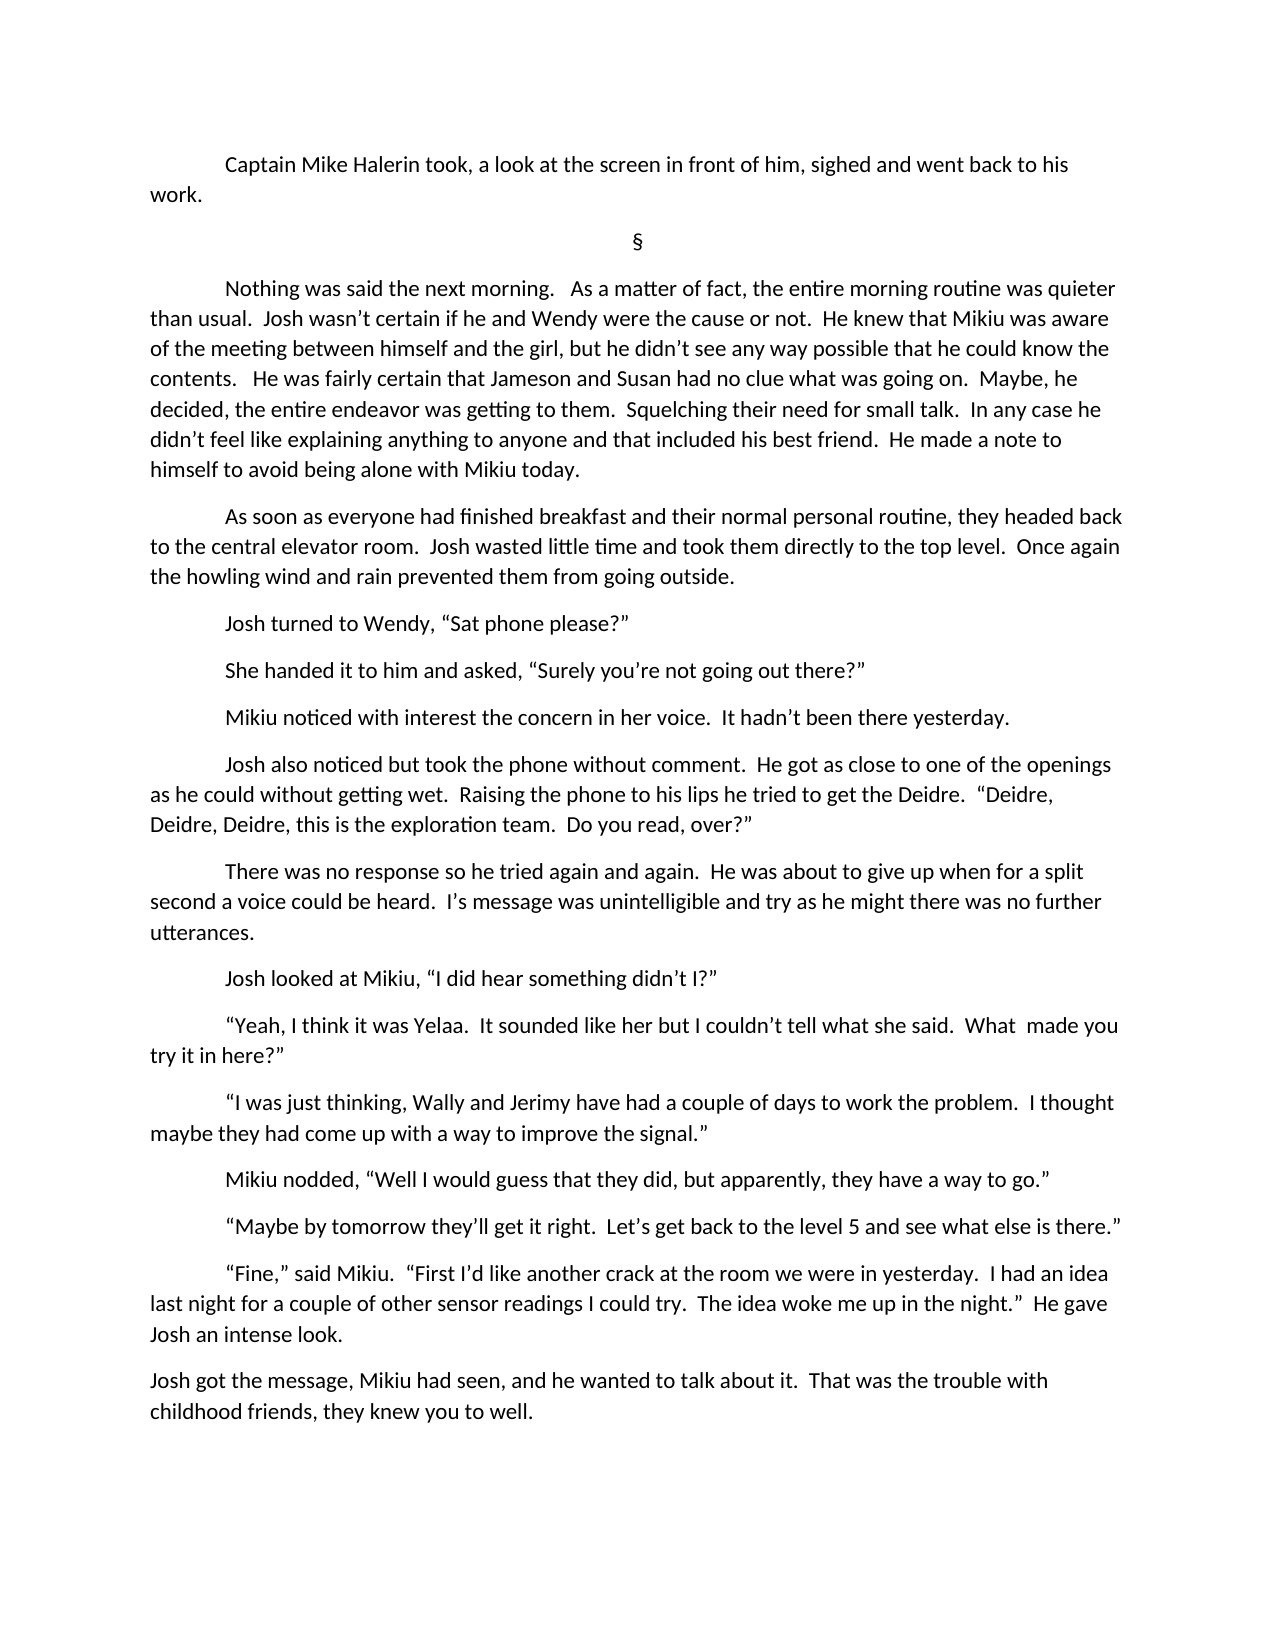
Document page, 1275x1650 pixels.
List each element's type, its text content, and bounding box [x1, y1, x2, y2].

text Josh turned to Wendy, “Sat phone please?” [150, 609, 1125, 637]
text Nothing was said the next morning. As a matter of fact, the entire morning routine was quieter than usual. Josh wasn’t certain if he and Wendy were the cause or not. He knew that Mikiu was aware of the meeting between himself and the girl, but he didn’t see any way possible that he could know the contents. He was fairly certain that Jameson and Susan had no clue what was going on. Maybe, he decided, the entire endeavor was getting to them. Squelching their need for small talk. In any case he didn’t feel like explaining anything to anyone and that included his best friend. He made a note to himself to avoid being alone with Mikiu today. [150, 274, 1125, 483]
text There was no response so he tried again and again. He was about to give up when for a split second a voice could be heard. I’s message was unintelligible and try as he might there was no further utterances. [150, 857, 1125, 946]
text “I was just thinking, Wally and Jerimy have had a couple of days to work the problem. I thought maybe they had come up with a way to improve the signal.” [150, 1088, 1125, 1147]
text Josh got the message, Mikiu had seen, and he wanted to talk about it. That was the trouble with childhood friends, they knew you to well. [150, 1367, 1125, 1425]
text Mikiu noticed with interest the concern in her voice. It hadn’t been there yesterday. [150, 703, 1125, 731]
text As soon as everyone had finished breakfast and their normal personal routine, they headed back to the central elevator room. Josh wasted little time and took them directly to the top level. Once again the howling wind and rain prevented them from going outside. [150, 502, 1125, 591]
text She handed it to him and asked, “Surely you’re not going out there?” [150, 656, 1125, 684]
text Josh looked at Mikiu, “I did hear something didn’t I?” [150, 964, 1125, 993]
text “Fine,” said Mikiu. “First I’d like another crack at the room we were in yesterday. I had an idea last night for a couple of other sensor readings I could try. The idea woke me up in the night.” He gave Josh an intense look. [150, 1259, 1125, 1348]
text Captain Mike Halerin took, a look at the screen in front of him, sighed and went back to his work. [150, 150, 1125, 208]
text § [150, 227, 1125, 255]
text “Maybe by tomorrow they’ll get it right. Let’s get back to the level 5 and see what else is there.” [150, 1212, 1125, 1241]
text Mikiu nodded, “Well I would guess that they did, but apparently, they have a way to go.” [150, 1166, 1125, 1194]
text “Yeah, I think it was Yelaa. It sounded like her but I couldn’t tell what she said. What made you try it in here?” [150, 1011, 1125, 1070]
text Josh also noticed but took the phone without comment. He got as close to one of the openings as he could without getting wet. Raising the phone to his lips he tried to get the Deidre. “Deidre, Deidre, Deidre, this is the exploration team. Do you read, over?” [150, 750, 1125, 838]
